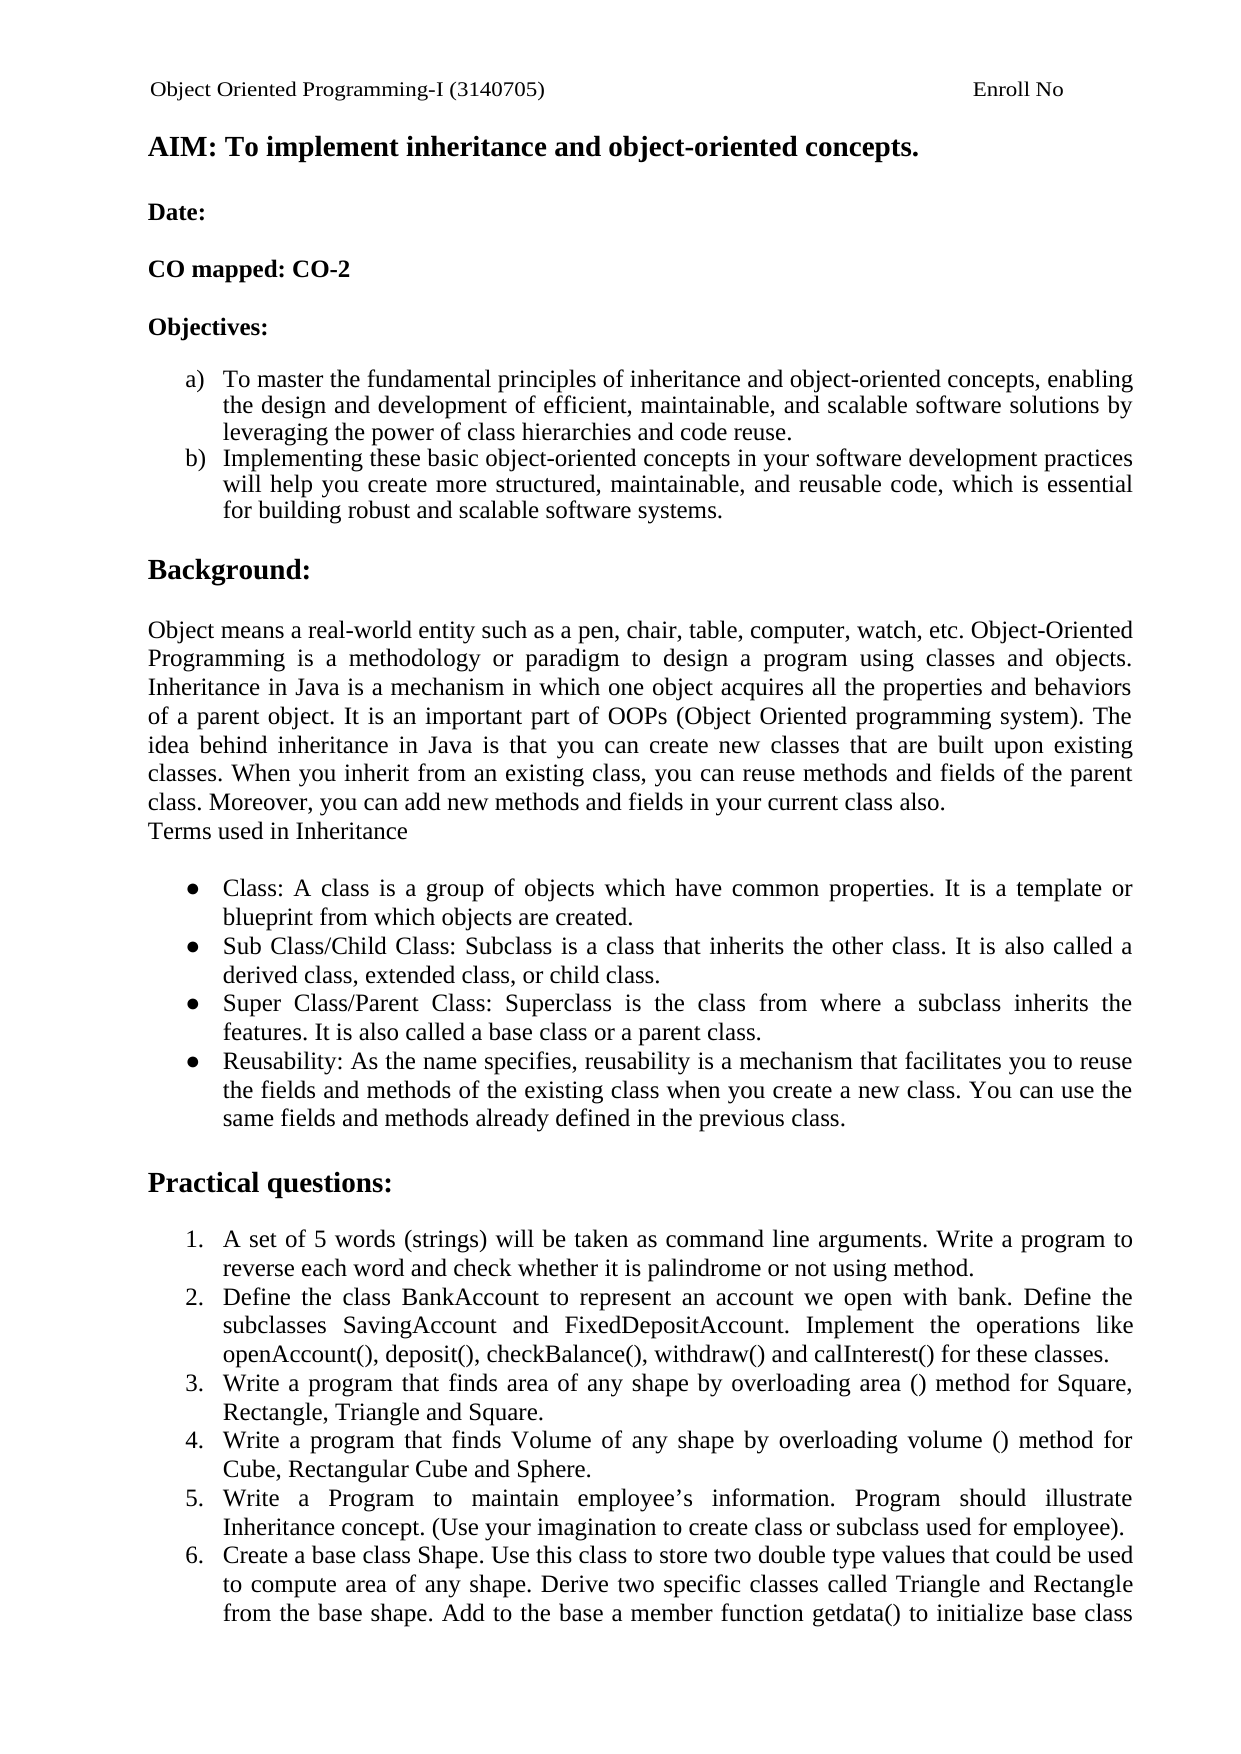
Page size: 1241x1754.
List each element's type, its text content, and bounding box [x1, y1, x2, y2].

text Object means a real-world entity such as a pen, chair, table, computer, watch, etc. Object-Oriented Programming is a methodology or paradigm to design a program using classes and objects. Inheritance in Java is a mechanism in which one object acquires all the properties and behaviors of a parent object. It is an important part of OOPs (Object Oriented programming system). The idea behind inheritance in Java is that you can create new classes that are built upon existing classes. When you inherit from an existing class, you can reuse methods and fields of the parent class. Moreover, you can add new methods and fields in your current class also. [148, 615, 1134, 816]
text 2. Define the class BankAccount to represent an account we open with bank. Define the subclasses SavingAccount and FixedDepositAccount. Implement the operations like openAccount(), deposit(), checkBalance(), withdraw() and calInterest() for these classes. [185, 1282, 1134, 1368]
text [185, 1540, 1134, 1627]
text 3. Write a program that finds area of any shape by overloading area () method for Square, Rectangle, Triangle and Square. [185, 1368, 1134, 1425]
text Terms used in Inheritance [148, 816, 1134, 845]
text Objectives: [148, 312, 1134, 340]
list Reusability: As the name specifies, reusability is a mechanism that facilitates you to reuse the fields and methods of the existing class when you create a new class. You can use the same fields and methods already defined in the previous class. [185, 1046, 1134, 1132]
text 1. A set of 5 words (strings) will be taken as command line arguments. Write a program to reverse each word and check whether it is palindrome or not using method. [185, 1224, 1134, 1282]
text 4. Write a program that finds Volume of any shape by overloading volume () method for Cube, Rectangular Cube and Sphere. [185, 1425, 1134, 1483]
text Practical questions: [148, 1166, 1134, 1199]
list Sub Class/Child Class: Subclass is a class that inherits the other class. It is also called a derived class, extended class, or child class. [185, 931, 1134, 988]
text Background: [148, 552, 1134, 586]
text 5. Write a Program to maintain employee’s information. Program should illustrate Inheritance concept. (Use your imagination to create class or subclass used for employee). [185, 1483, 1134, 1540]
list To master the fundamental principles of inheritance and object-oriented concepts, enabling the design and development of efficient, maintainable, and scalable software solutions by leveraging the power of class hierarchies and code reuse. [185, 367, 1134, 445]
text AIM: To implement inheritance and object-oriented concepts. [148, 129, 1134, 163]
list Class: A class is a group of objects which have common properties. It is a template or blueprint from which objects are created. [185, 873, 1134, 931]
list Super Class/Parent Class: Superclass is the class from where a subclass inherits the features. It is also called a base class or a parent class. [185, 988, 1134, 1046]
text Date: [148, 197, 1134, 225]
list Implementing these basic object-oriented concepts in your software development practices will help you create more structured, maintainable, and reusable code, which is essential for building robust and scalable software systems. [185, 445, 1134, 524]
text CO mapped: CO-2 [148, 254, 1134, 283]
